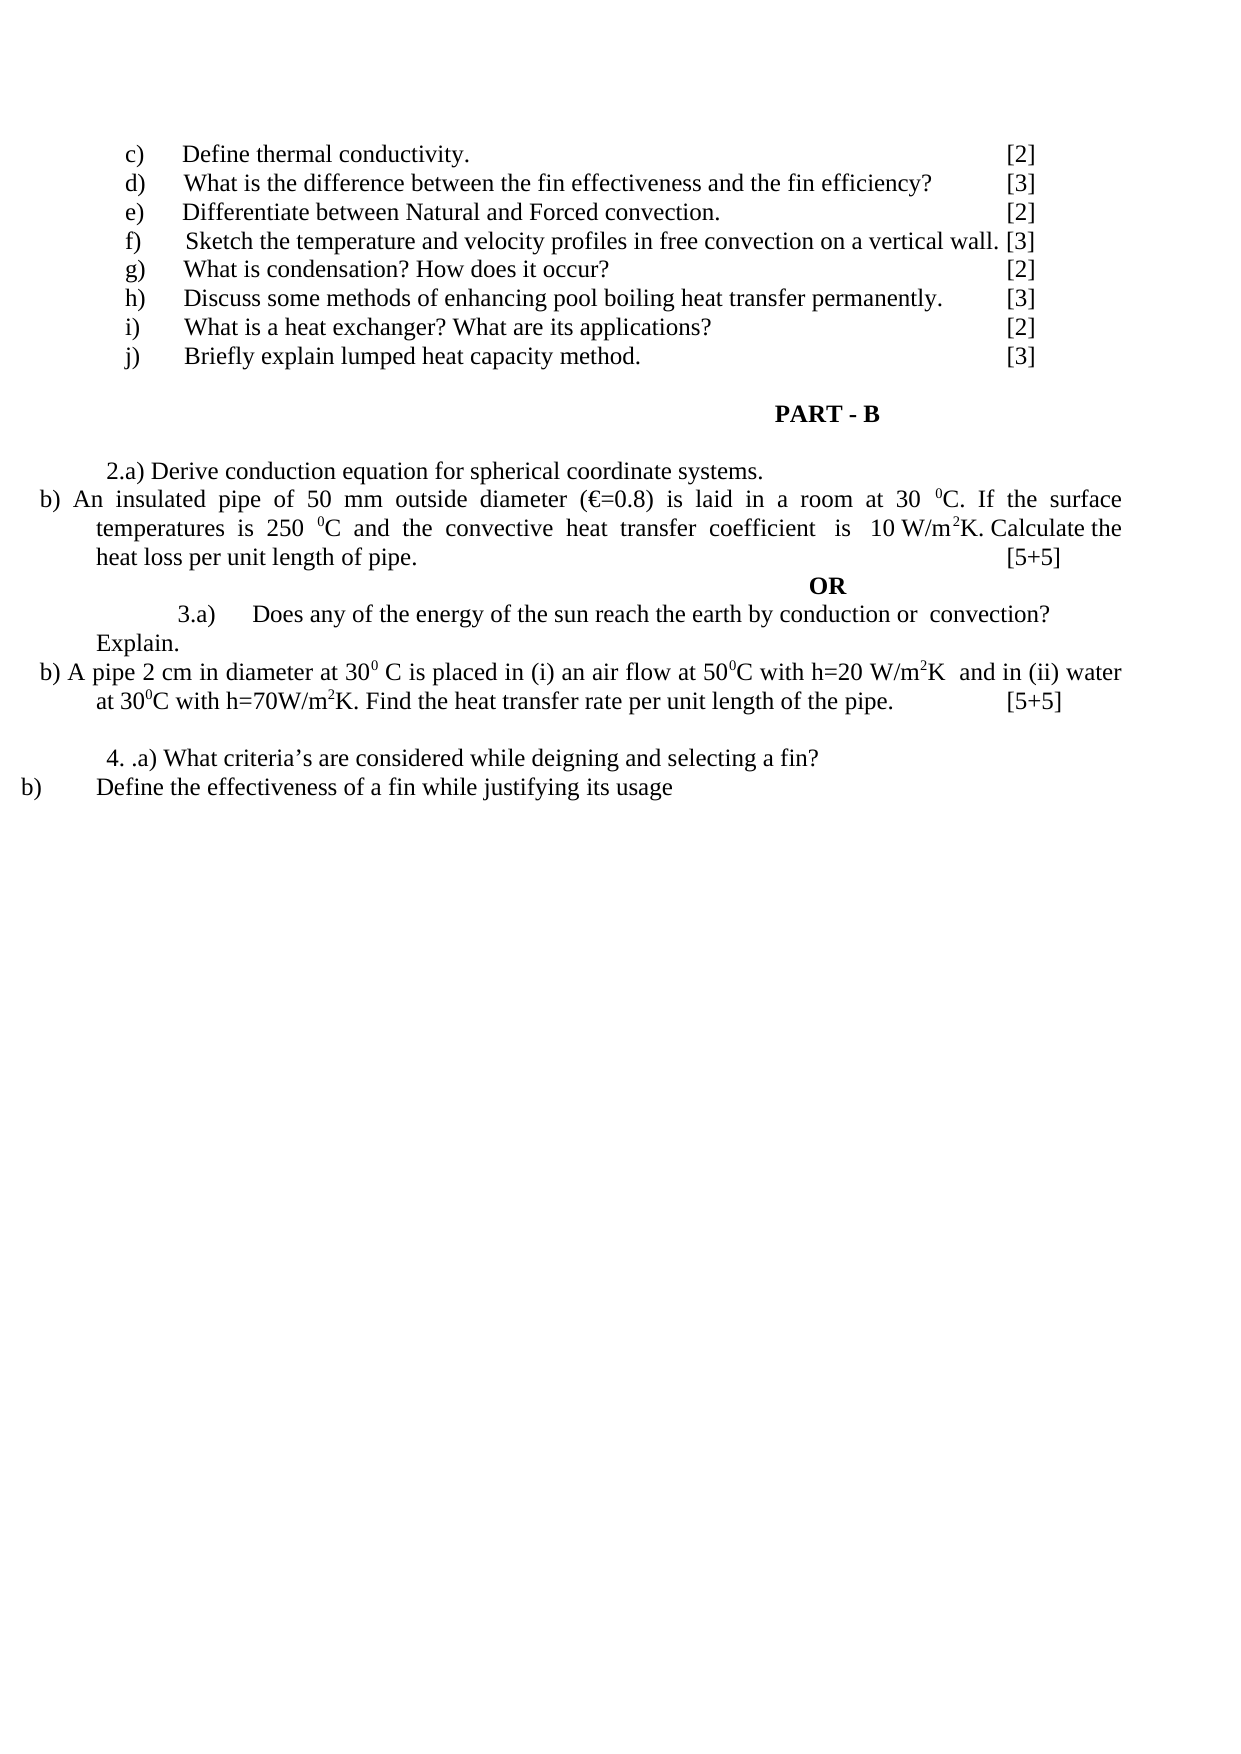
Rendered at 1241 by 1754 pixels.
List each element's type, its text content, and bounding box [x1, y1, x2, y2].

list Sketch the temperature and velocity profiles in free convection on a vertical wall. [3] [125, 226, 1134, 254]
list Discuss some methods of enhancing pool boiling heat transfer permanently. [3] [125, 283, 1134, 312]
text Explain. [96, 628, 1134, 657]
list What is a heat exchanger? What are its applications? [2] [125, 312, 1134, 341]
subtitle OR [523, 571, 1132, 600]
text 4. .a) What criteria’s are considered while deigning and selecting a fin? [106, 743, 1134, 772]
list What is the difference between the fin effectiveness and the fin efficiency? [3] [125, 168, 1134, 197]
text 3.a) Does any of the energy of the sun reach the earth by conduction or convection? [96, 600, 1131, 628]
list Define thermal conductivity. [2] [125, 139, 1134, 168]
text b) A pipe 2 cm in diameter at 300 C is placed in (i) an air flow at 500C with h=20 W/m2K and in (ii) water at 300C with h=70W/m2K. Find the heat transfer rate per unit length of the pipe. [5+5] [39, 657, 1122, 715]
text b) An insulated pipe of 50 mm outside diameter (€=0.8) is laid in a room at 30 0C. If the surface temperatures is 250 0C and the convective heat transfer coefficient is 10 W/m2K. Calculate the heat loss per unit length of pipe. [5+5] [39, 484, 1122, 571]
text b) Define the effectiveness of a fin while justifying its usage [21, 772, 1121, 801]
list What is condensation? How does it occur? [2] [125, 254, 1134, 283]
list Differentiate between Natural and Forced convection. [2] [125, 197, 1134, 226]
list Briefly explain lumped heat capacity method. [3] [125, 341, 1134, 369]
text 2.a) Derive conduction equation for spherical coordinate systems. [106, 456, 1134, 484]
subtitle PART - B [523, 399, 1132, 428]
